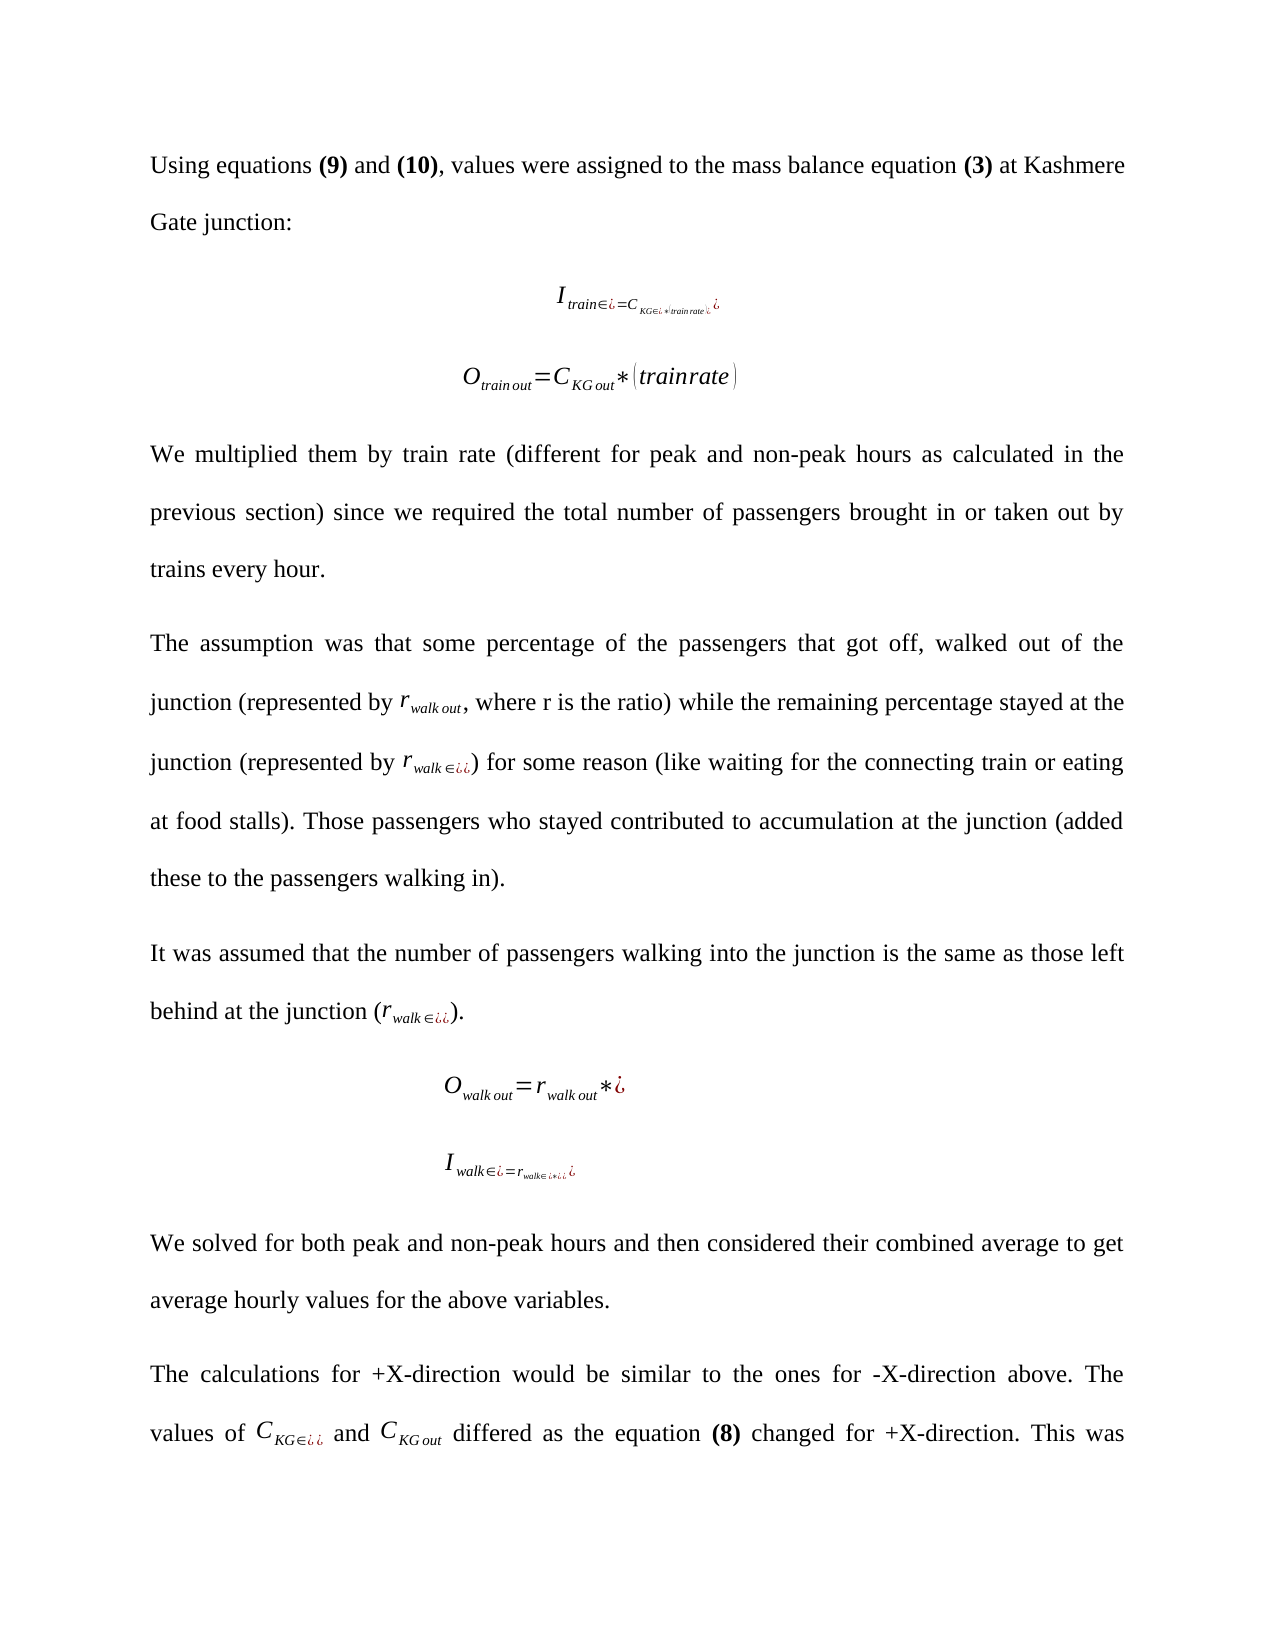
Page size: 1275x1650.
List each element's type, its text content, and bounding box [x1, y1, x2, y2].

text It was assumed that the number of passengers walking into the junction is the same as those left behind at the junction (). [150, 938, 1125, 1027]
text Using equations (9) and (10), values were assigned to the mass balance equation (3) at Kashmere Gate junction: [150, 150, 1125, 236]
text We multiplied them by train rate (different for peak and non-peak hours as calculated in the previous section) since we required the total number of passengers brought in or taken out by trains every hour. [150, 439, 1125, 583]
text We solved for both peak and non-peak hours and then considered their combined average to get average hourly values for the above variables. [150, 1228, 1125, 1314]
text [150, 1359, 1125, 1448]
text The assumption was that some percentage of the passengers that got off, walked out of the junction (represented by , where r is the ratio) while the remaining percentage stayed at the junction (represented by ) for some reason (like waiting for the connecting train or eating at food stalls). Those passengers who stayed contributed to accumulation at the junction (added these to the passengers walking in). [150, 628, 1125, 892]
